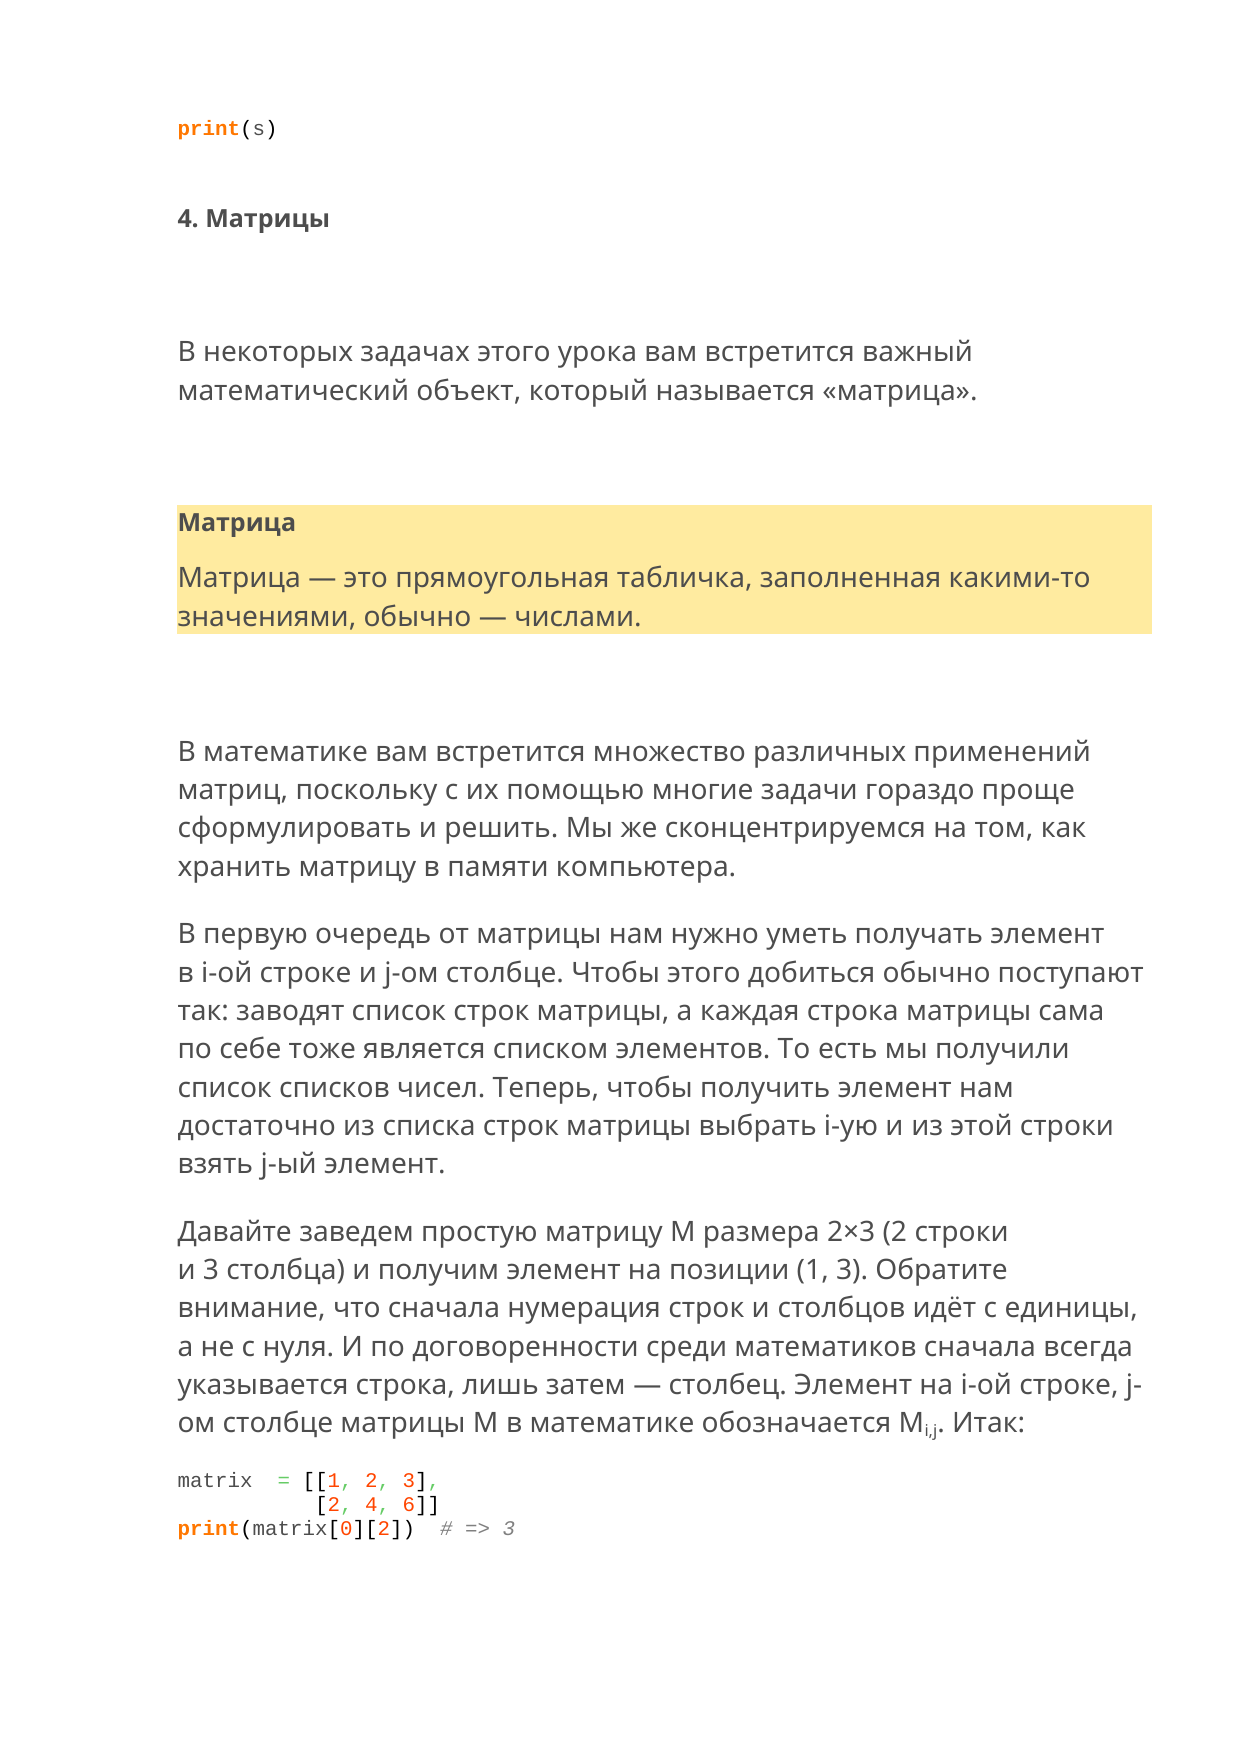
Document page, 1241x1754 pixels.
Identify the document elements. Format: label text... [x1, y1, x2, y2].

text Давайте заведем простую матрицу M размера 2×3 (2 строки и 3 столбца) и получим элемент на позиции (1, 3). Обратите внимание, что сначала нумерация строк и столбцов идёт с единицы, а не с нуля. И по договоренности среди математиков сначала всегда указывается строка, лишь затем — столбец. Элемент на i-ой строке, j-ом столбце матрицы M в математике обозначается Mi,j. Итак: [177, 1211, 1152, 1441]
text Матрица [177, 505, 1152, 539]
text matrix = [[1, 2, 3], [177, 1470, 1152, 1494]
text [2, 4, 6]] [177, 1494, 1152, 1518]
text В математике вам встретится множество различных применений матриц, поскольку с их помощью многие задачи гораздо проще сформулировать и решить. Мы же сконцентрируемся на том, как хранить матрицу в памяти компьютера. [177, 731, 1152, 884]
text В некоторых задачах этого урока вам встретится важный математический объект, который называется «матрица». [177, 332, 1152, 408]
text print(s) [177, 118, 1152, 142]
text 4. Матрицы [177, 201, 1152, 235]
text Матрица — это прямоугольная табличка, заполненная какими-то значениями, обычно — числами. [177, 558, 1152, 634]
text print(matrix[0][2]) # => 3 [177, 1518, 1152, 1541]
text В первую очередь от матрицы нам нужно уметь получать элемент в i-ой строке и j-ом столбце. Чтобы этого добиться обычно поступают так: заводят список строк матрицы, а каждая строка матрицы сама по себе тоже является списком элементов. То есть мы получили список списков чисел. Теперь, чтобы получить элемент нам достаточно из списка строк матрицы выбрать i-ую и из этой строки взять j-ый элемент. [177, 914, 1152, 1182]
